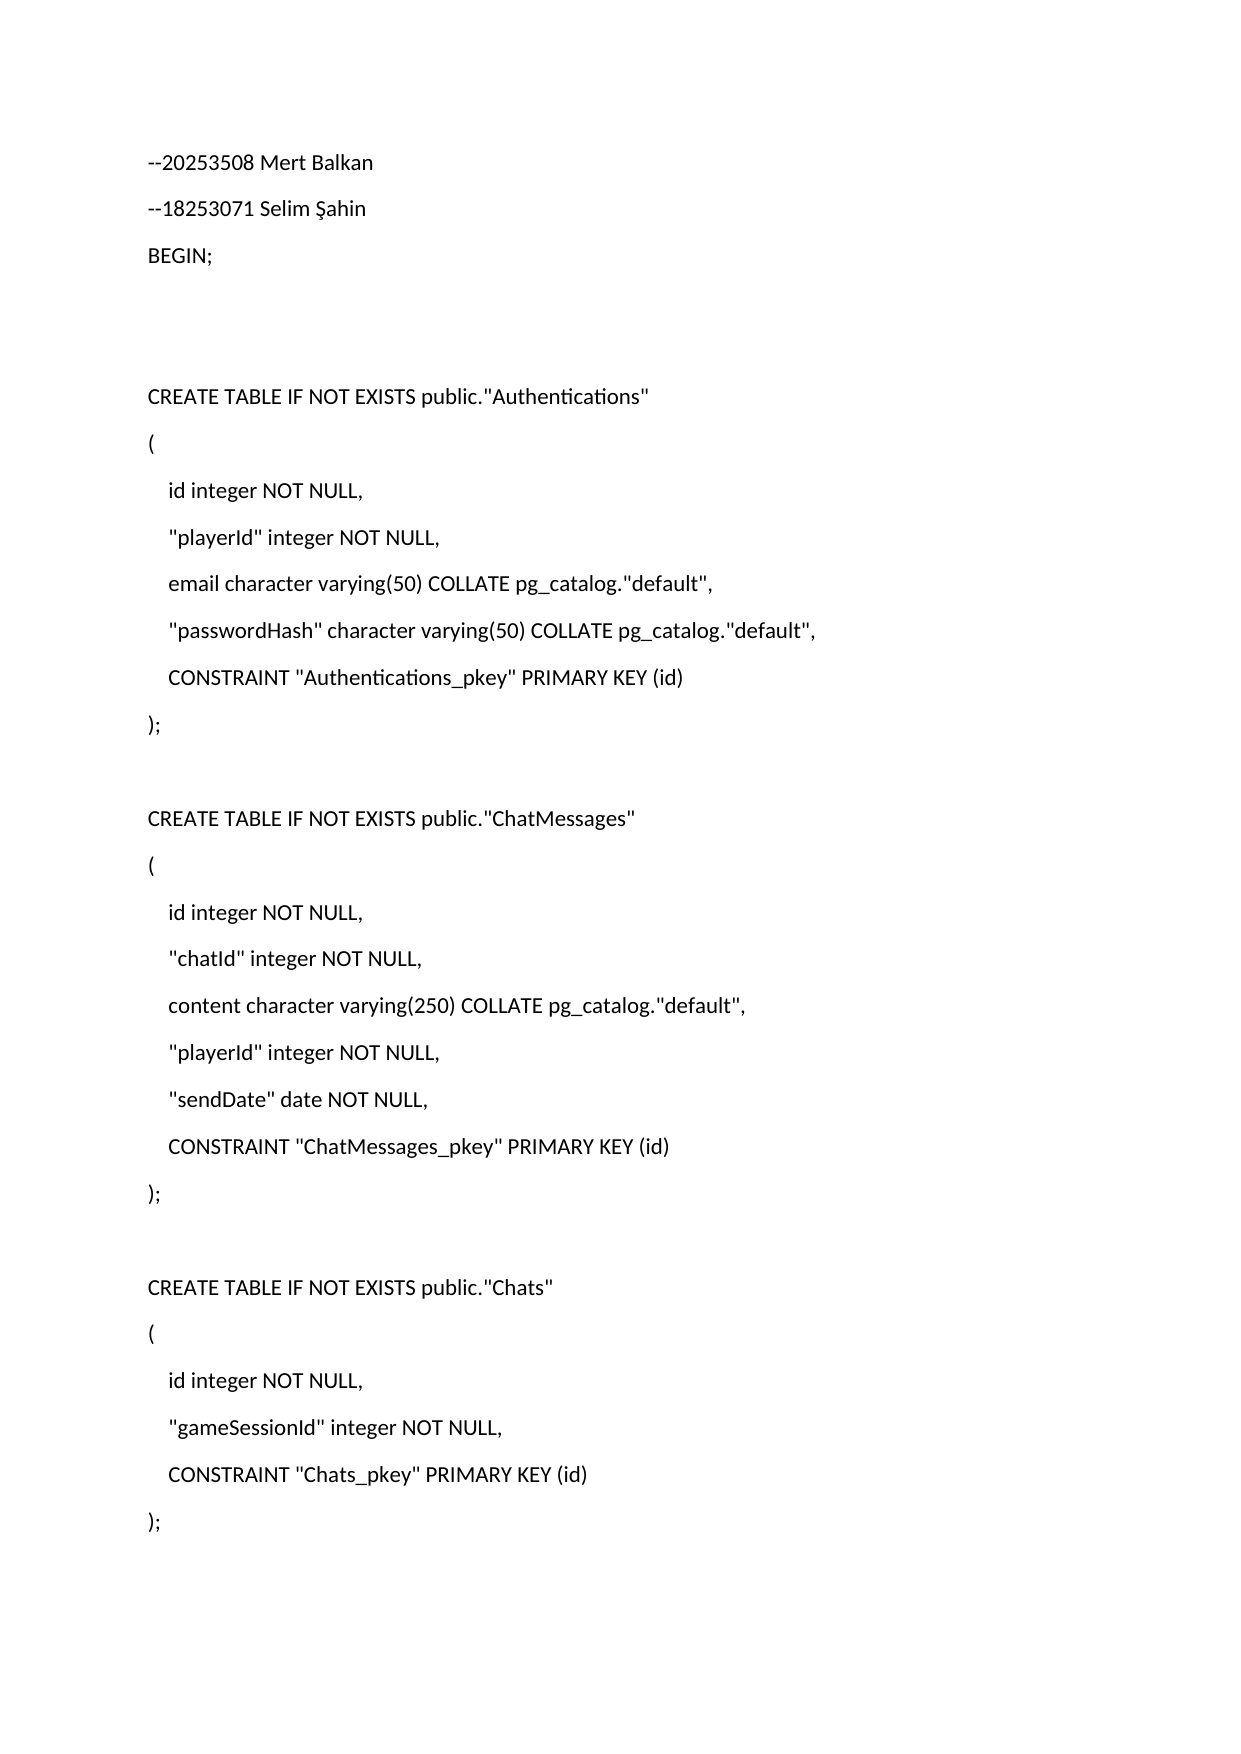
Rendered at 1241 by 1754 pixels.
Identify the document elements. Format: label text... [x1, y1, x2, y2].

text --20253508 Mert Balkan [148, 148, 1093, 176]
text ( [148, 1319, 1093, 1347]
text "playerId" integer NOT NULL, [148, 1038, 1093, 1066]
text ); [148, 1179, 1093, 1207]
text "passwordHash" character varying(50) COLLATE pg_catalog."default", [148, 616, 1093, 644]
text BEGIN; [148, 241, 1093, 269]
text "chatId" integer NOT NULL, [148, 944, 1093, 972]
text CONSTRAINT "ChatMessages_pkey" PRIMARY KEY (id) [148, 1132, 1093, 1160]
text id integer NOT NULL, [148, 898, 1093, 926]
text --18253071 Selim Şahin [148, 194, 1093, 222]
text CREATE TABLE IF NOT EXISTS public."Chats" [148, 1273, 1093, 1301]
text id integer NOT NULL, [148, 476, 1093, 504]
text CREATE TABLE IF NOT EXISTS public."ChatMessages" [148, 804, 1093, 832]
text CREATE TABLE IF NOT EXISTS public."Authentications" [148, 382, 1093, 410]
text email character varying(50) COLLATE pg_catalog."default", [148, 569, 1093, 597]
text "playerId" integer NOT NULL, [148, 523, 1093, 551]
text ); [148, 710, 1093, 738]
text ( [148, 429, 1093, 457]
text CONSTRAINT "Chats_pkey" PRIMARY KEY (id) [148, 1460, 1093, 1488]
text id integer NOT NULL, [148, 1366, 1093, 1394]
text CONSTRAINT "Authentications_pkey" PRIMARY KEY (id) [148, 663, 1093, 691]
text "sendDate" date NOT NULL, [148, 1085, 1093, 1113]
text ); [148, 1507, 1093, 1535]
text "gameSessionId" integer NOT NULL, [148, 1413, 1093, 1441]
text content character varying(250) COLLATE pg_catalog."default", [148, 991, 1093, 1019]
text ( [148, 851, 1093, 879]
